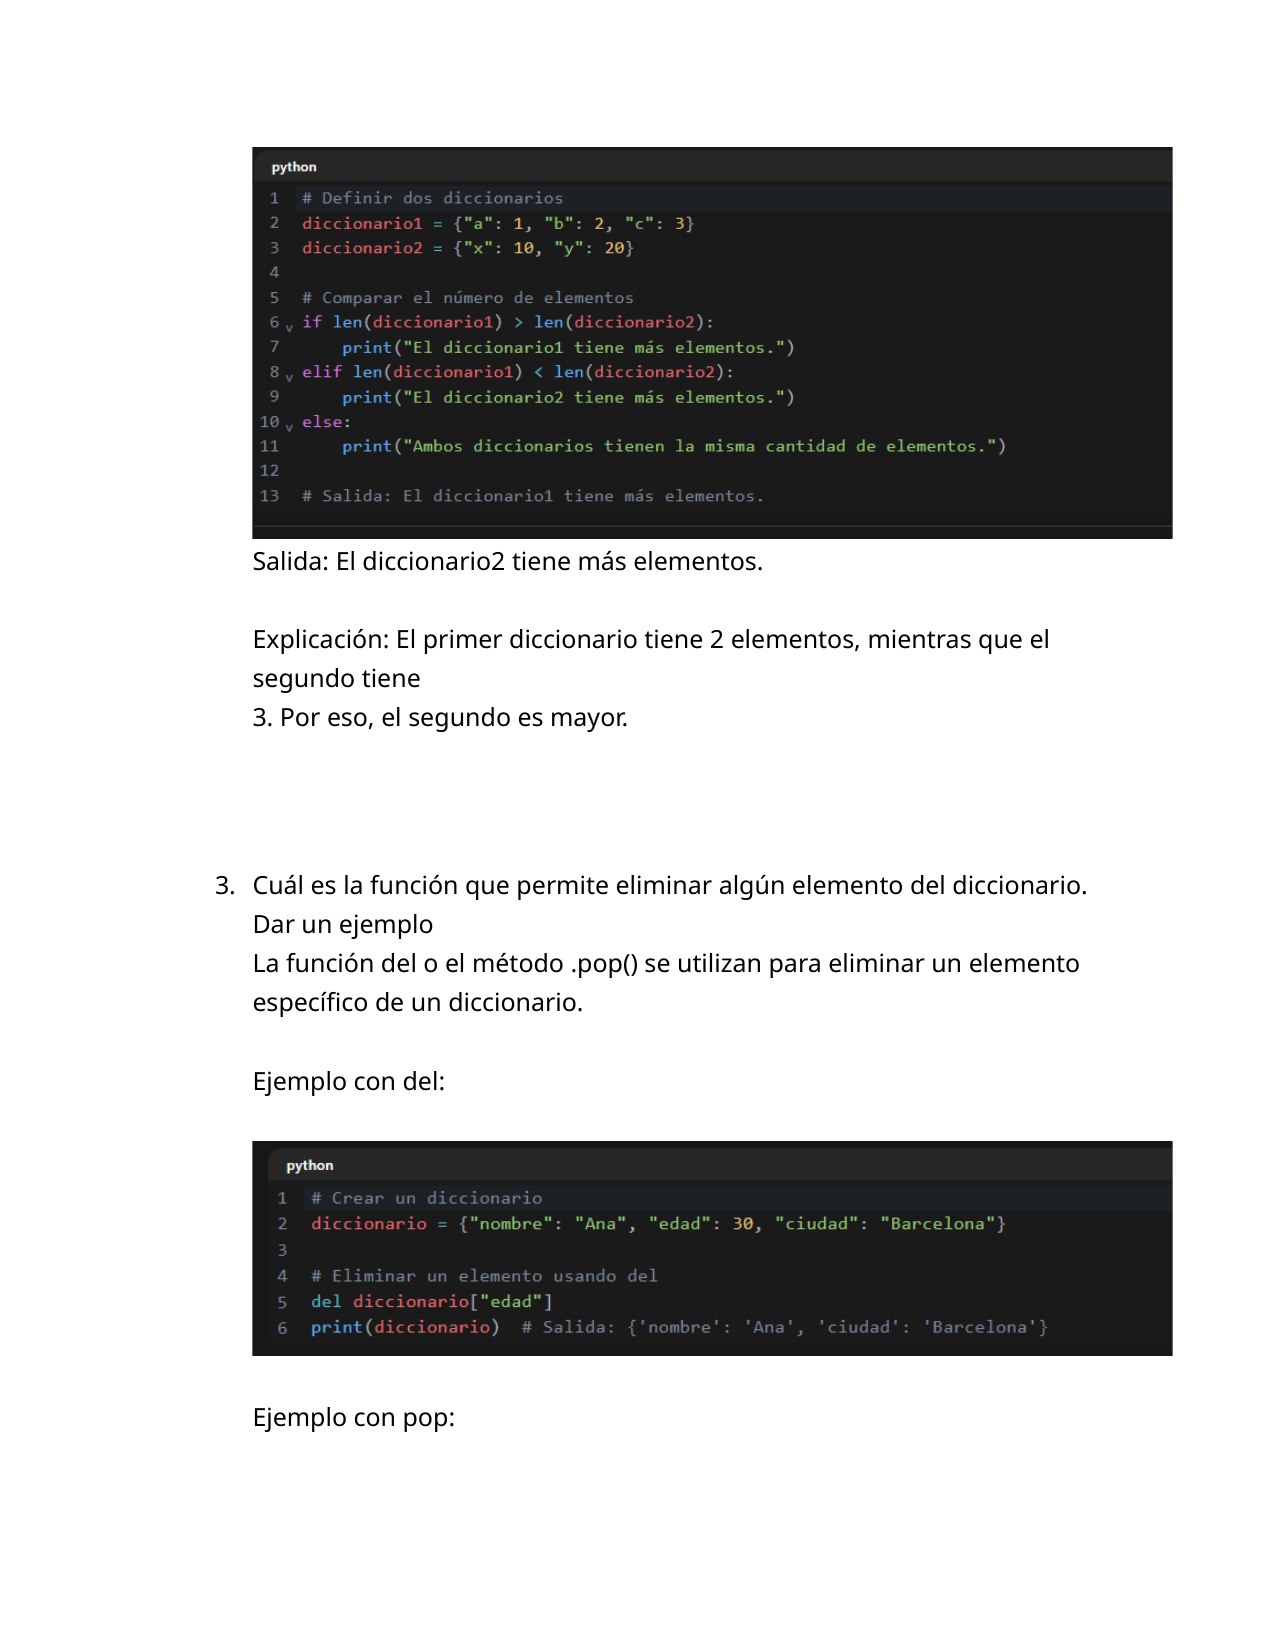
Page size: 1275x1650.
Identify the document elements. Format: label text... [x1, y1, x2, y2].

list La función del o el método .pop() se utilizan para eliminar un elemento específico de un diccionario. [252, 946, 1098, 1019]
list Ejemplo con pop: [252, 1400, 1098, 1434]
picture [252, 147, 1173, 539]
list Salida: El diccionario2 tiene más elementos. [252, 543, 1098, 577]
list Explicación: El primer diccionario tiene 2 elementos, mientras que el segundo tiene [252, 622, 1098, 695]
list Ejemplo con del: [252, 1063, 1098, 1097]
list Cuál es la función que permite eliminar algún elemento del diccionario. Dar un ejemplo [215, 868, 1098, 941]
picture [252, 1141, 1173, 1356]
list 3. Por eso, el segundo es mayor. [252, 700, 1098, 734]
